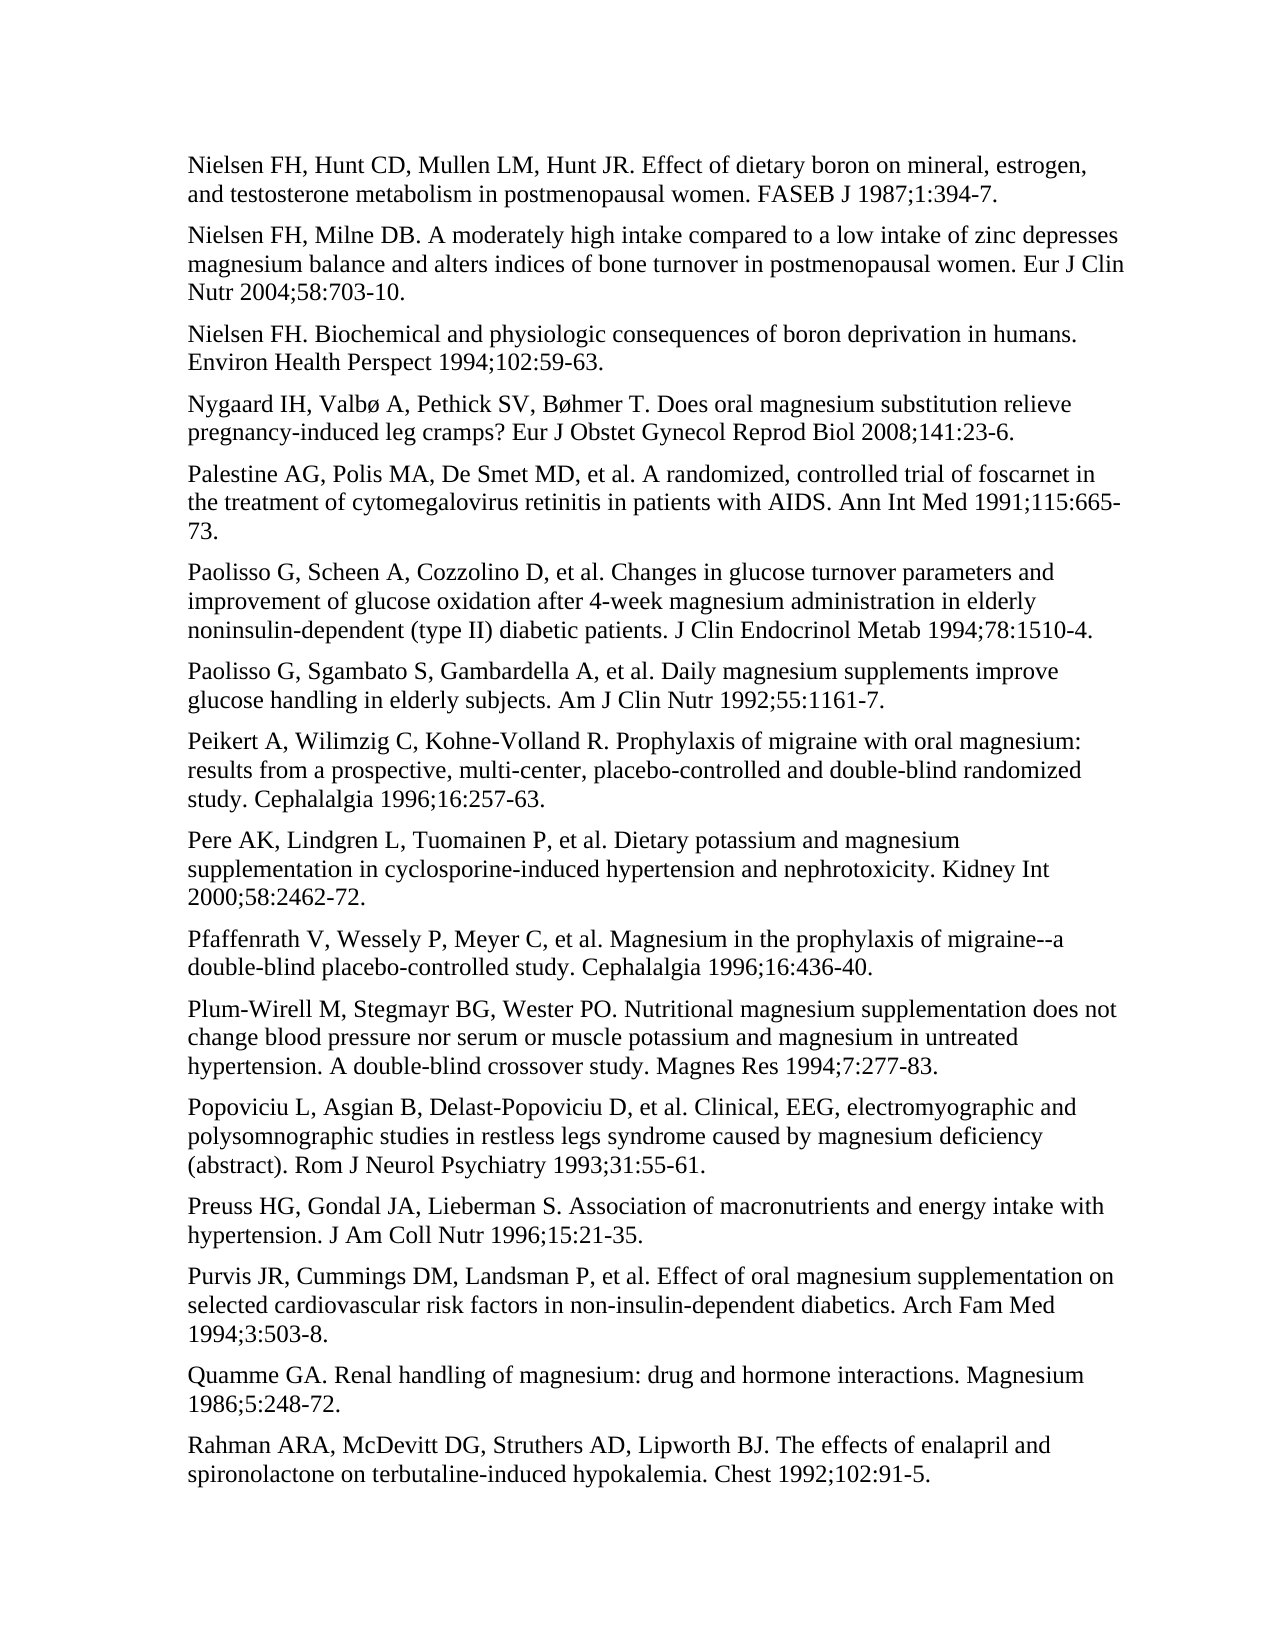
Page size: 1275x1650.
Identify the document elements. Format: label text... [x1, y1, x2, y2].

text Nielsen FH, Milne DB. A moderately high intake compared to a low intake of zinc depresses magnesium balance and alters indices of bone turnover in postmenopausal women. Eur J Clin Nutr 2004;58:703-10. [187, 220, 1125, 306]
text Preuss HG, Gondal JA, Lieberman S. Association of macronutrients and energy intake with hypertension. J Am Coll Nutr 1996;15:21-35. [187, 1191, 1125, 1249]
text Nielsen FH. Biochemical and physiologic consequences of boron deprivation in humans. Environ Health Perspect 1994;102:59-63. [187, 319, 1125, 376]
text Nielsen FH, Hunt CD, Mullen LM, Hunt JR. Effect of dietary boron on mineral, estrogen, and testosterone metabolism in postmenopausal women. FASEB J 1987;1:394-7. [187, 150, 1125, 207]
text Nygaard IH, Valbø A, Pethick SV, Bøhmer T. Does oral magnesium substitution relieve pregnancy-induced leg cramps? Eur J Obstet Gynecol Reprod Biol 2008;141:23-6. [187, 389, 1125, 446]
text Peikert A, Wilimzig C, Kohne-Volland R. Prophylaxis of migraine with oral magnesium: results from a prospective, multi-center, placebo-controlled and double-blind randomized study. Cephalalgia 1996;16:257-63. [187, 726, 1125, 812]
text Rahman ARA, McDevitt DG, Struthers AD, Lipworth BJ. The effects of enalapril and spironolactone on terbutaline-induced hypokalemia. Chest 1992;102:91-5. [187, 1430, 1125, 1487]
text Purvis JR, Cummings DM, Landsman P, et al. Effect of oral magnesium supplementation on selected cardiovascular risk factors in non-insulin-dependent diabetics. Arch Fam Med 1994;3:503-8. [187, 1261, 1125, 1347]
text Quamme GA. Renal handling of magnesium: drug and hormone interactions. Magnesium 1986;5:248-72. [187, 1360, 1125, 1417]
text Paolisso G, Sgambato S, Gambardella A, et al. Daily magnesium supplements improve glucose handling in elderly subjects. Am J Clin Nutr 1992;55:1161-7. [187, 656, 1125, 714]
text Plum-Wirell M, Stegmayr BG, Wester PO. Nutritional magnesium supplementation does not change blood pressure nor serum or muscle potassium and magnesium in untreated hypertension. A double-blind crossover study. Magnes Res 1994;7:277-83. [187, 994, 1125, 1080]
text Popoviciu L, Asgian B, Delast-Popoviciu D, et al. Clinical, EEG, electromyographic and polysomnographic studies in restless legs syndrome caused by magnesium deficiency (abstract). Rom J Neurol Psychiatry 1993;31:55-61. [187, 1092, 1125, 1179]
text Palestine AG, Polis MA, De Smet MD, et al. A randomized, controlled trial of foscarnet in the treatment of cytomegalovirus retinitis in patients with AIDS. Ann Int Med 1991;115:665-73. [187, 459, 1125, 545]
text Pere AK, Lindgren L, Tuomainen P, et al. Dietary potassium and magnesium supplementation in cyclosporine-induced hypertension and nephrotoxicity. Kidney Int 2000;58:2462-72. [187, 825, 1125, 911]
text Pfaffenrath V, Wessely P, Meyer C, et al. Magnesium in the prophylaxis of migraine--a double-blind placebo-controlled study. Cephalalgia 1996;16:436-40. [187, 924, 1125, 981]
text Paolisso G, Scheen A, Cozzolino D, et al. Changes in glucose turnover parameters and improvement of glucose oxidation after 4-week magnesium administration in elderly noninsulin-dependent (type II) diabetic patients. J Clin Endocrinol Metab 1994;78:1510-4. [187, 557, 1125, 644]
